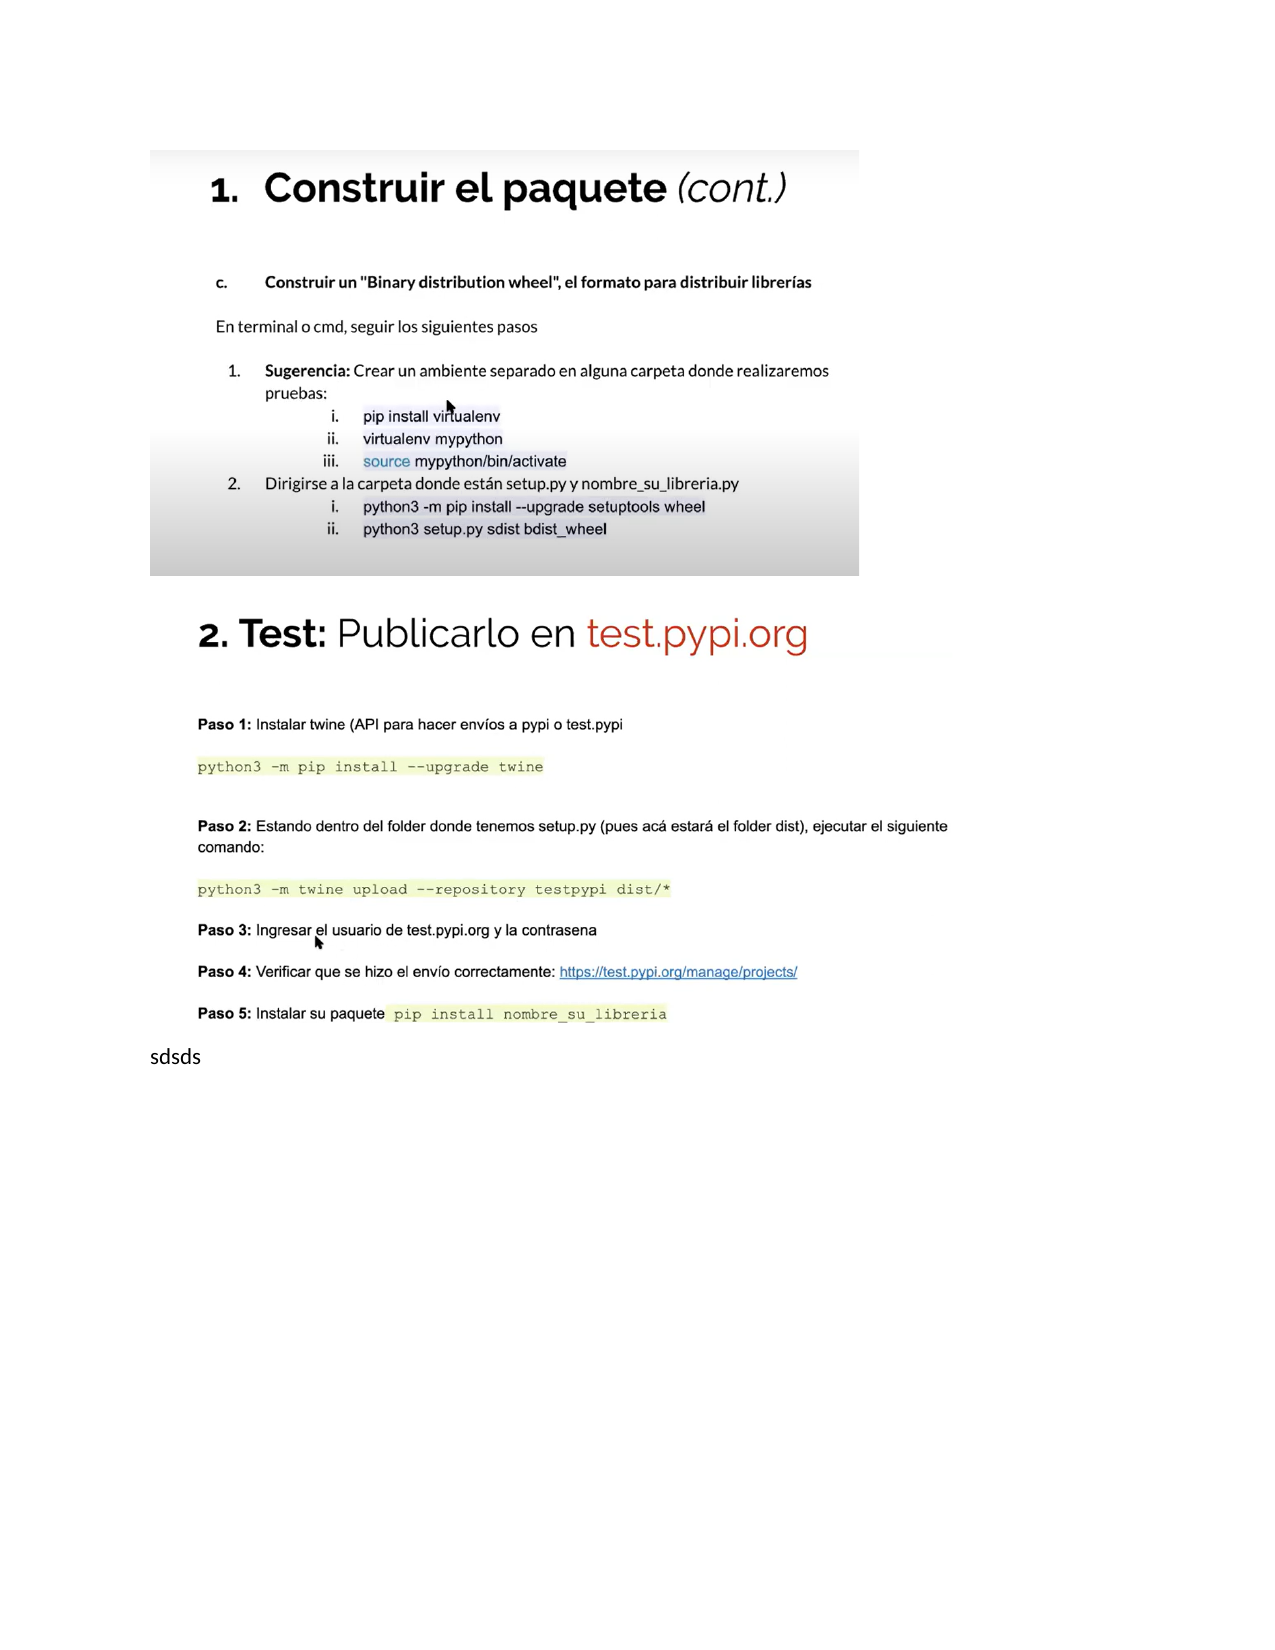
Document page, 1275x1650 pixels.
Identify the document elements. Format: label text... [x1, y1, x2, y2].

picture [150, 594, 953, 1023]
text sdsds [150, 1042, 1125, 1070]
picture [150, 150, 860, 576]
